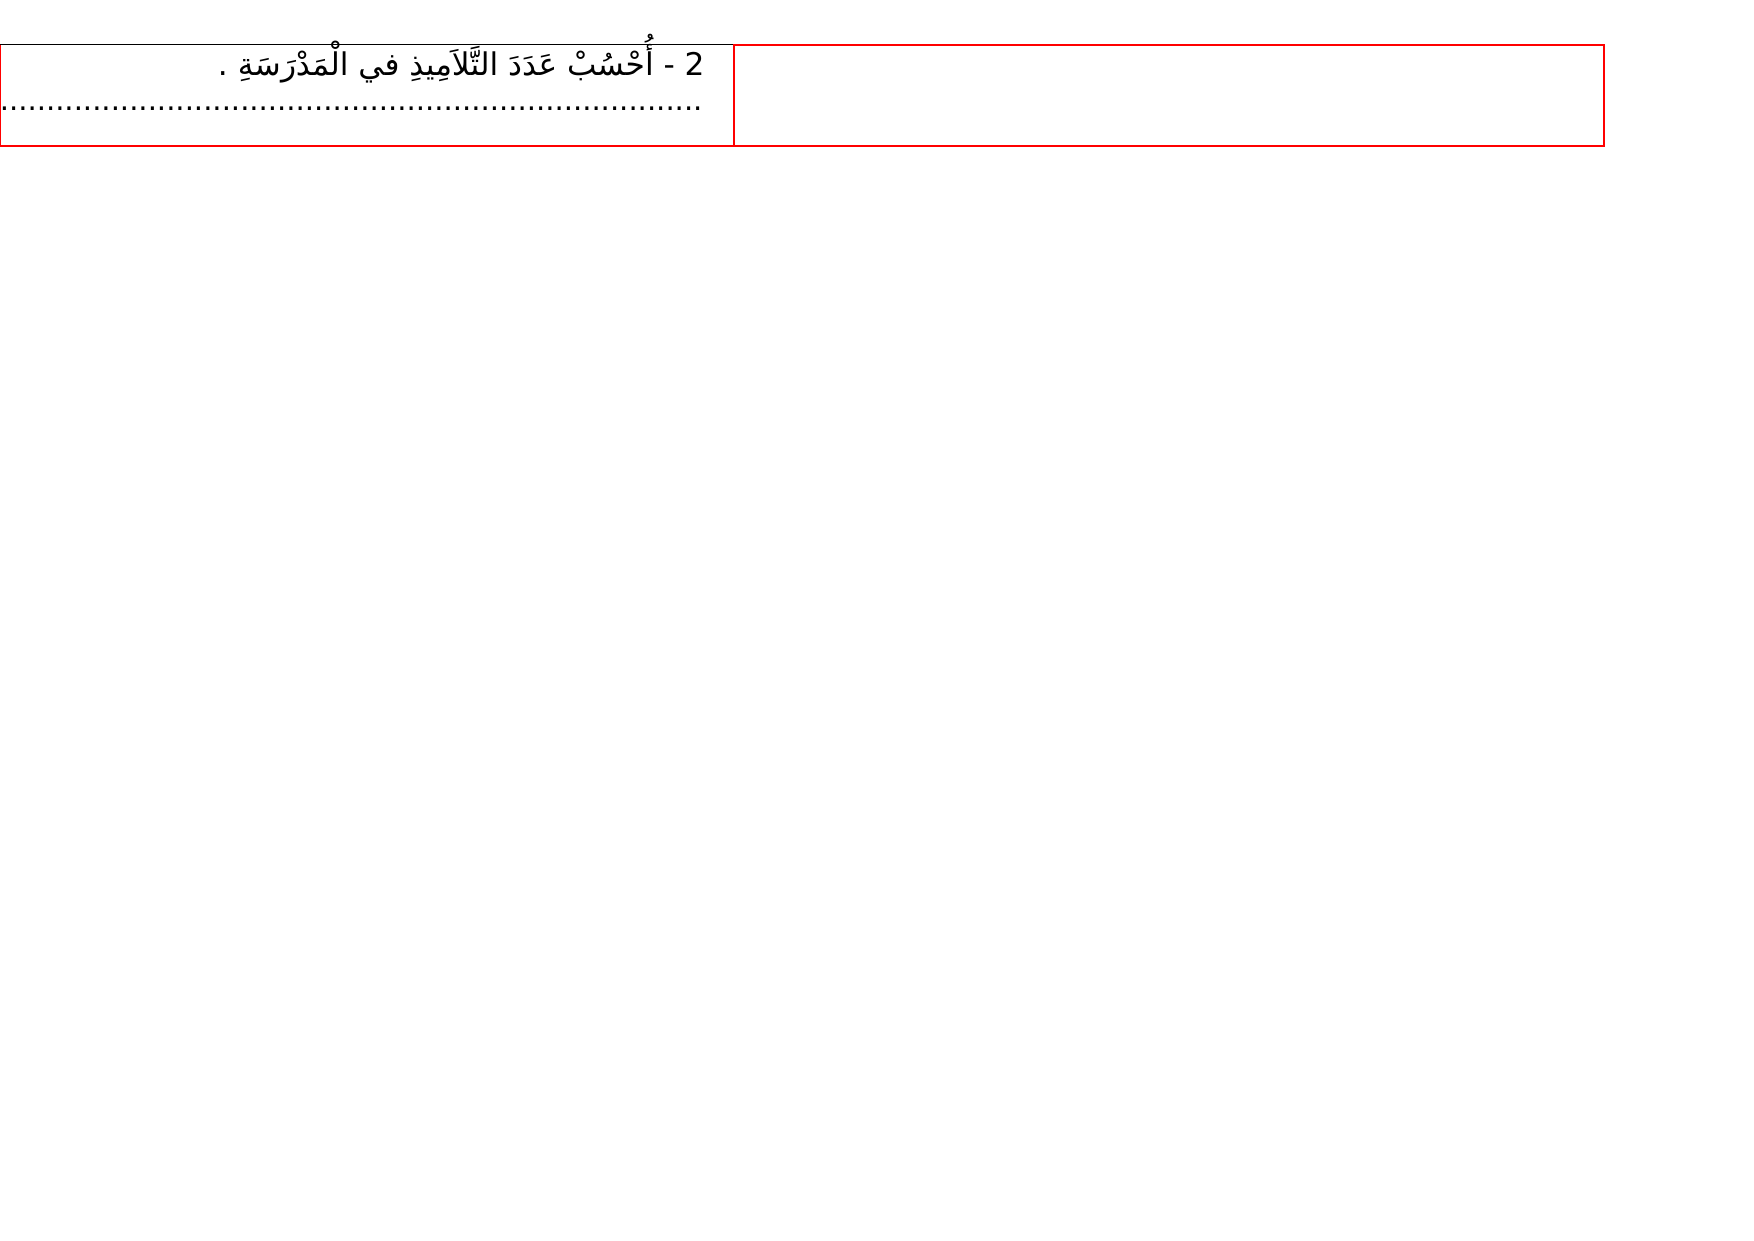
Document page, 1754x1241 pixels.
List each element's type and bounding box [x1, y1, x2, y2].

table_cell [735, 46, 1603, 145]
